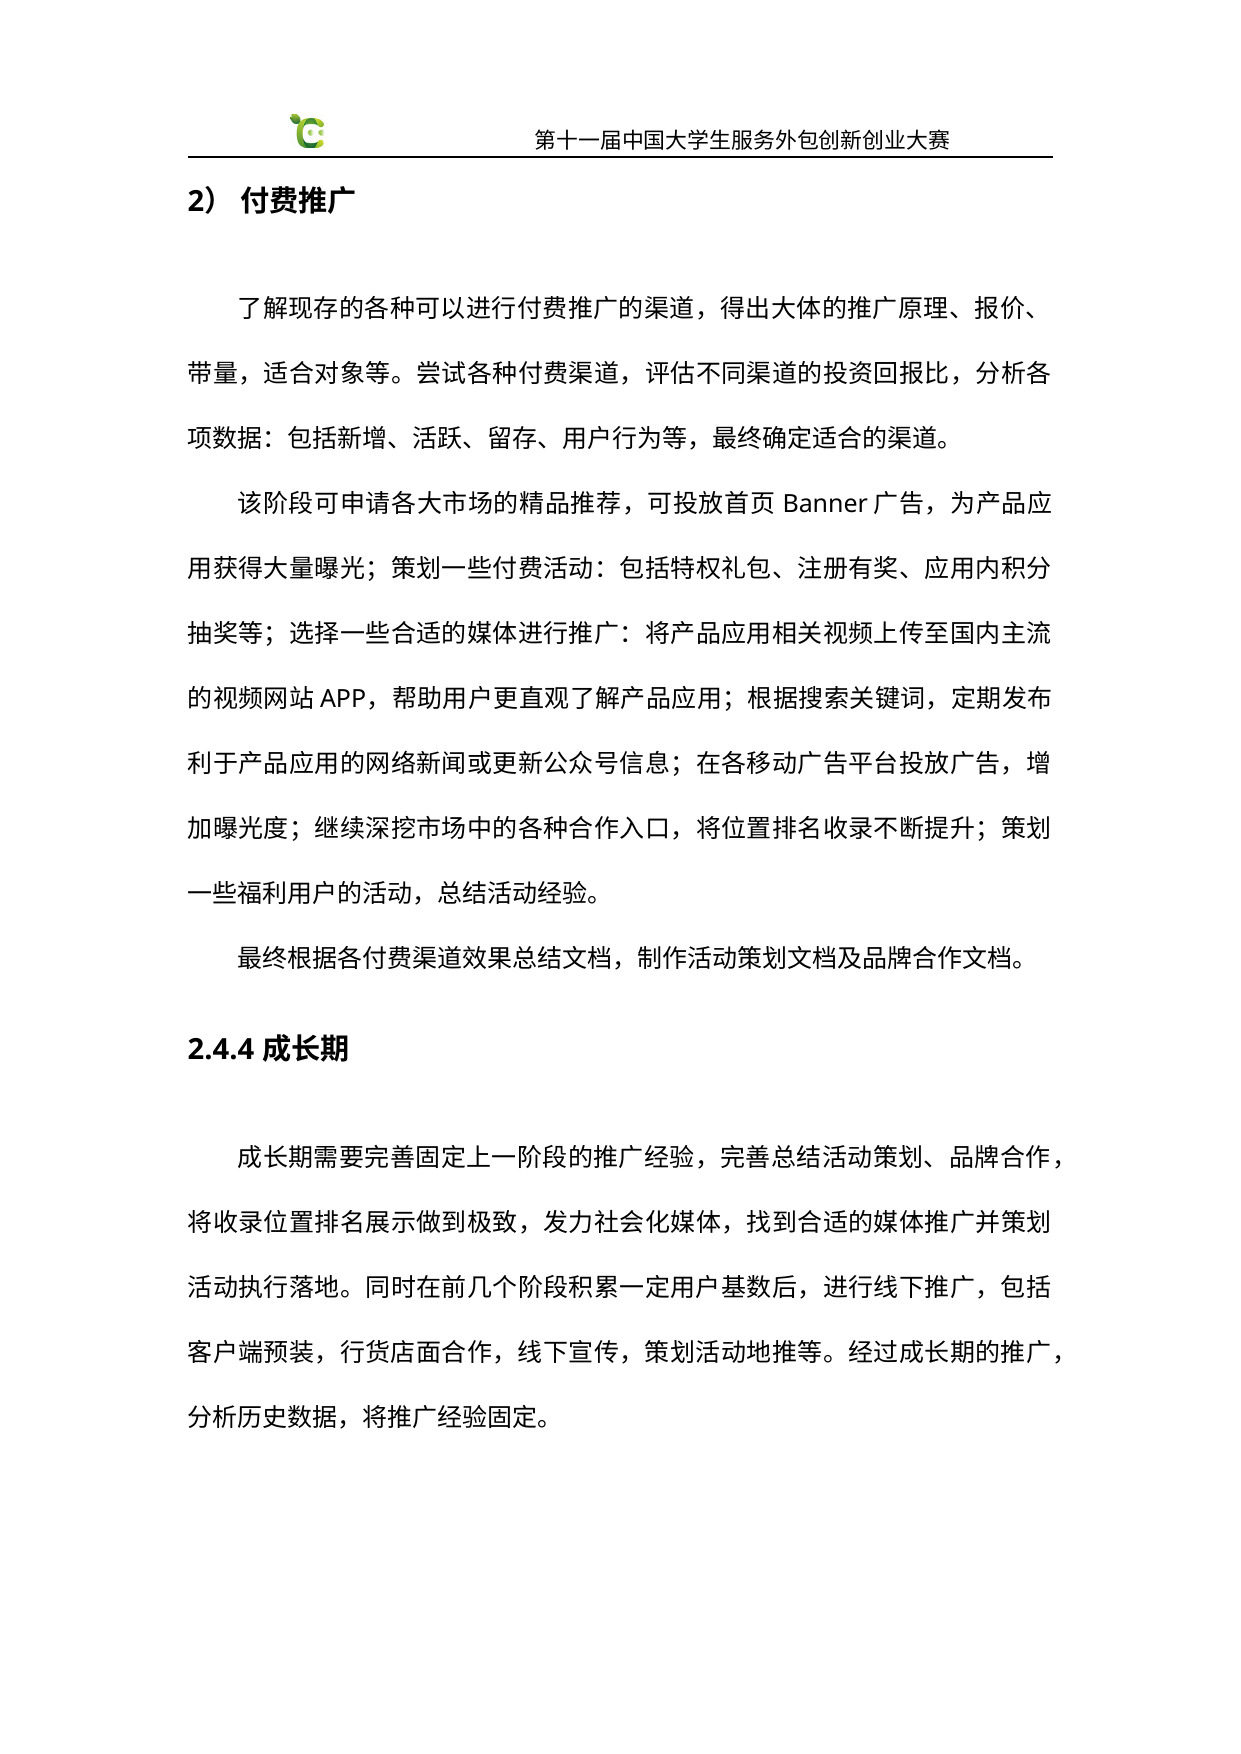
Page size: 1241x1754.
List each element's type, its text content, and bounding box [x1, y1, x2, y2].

text 了解现存的各种可以进行付费推广的渠道，得出大体的推广原理、报价、带量，适合对象等。尝试各种付费渠道，评估不同渠道的投资回报比，分析各项数据：包括新增、活跃、留存、用户行为等，最终确定适合的渠道。 [187, 274, 1053, 469]
text 最终根据各付费渠道效果总结文档，制作活动策划文档及品牌合作文档。 [187, 924, 1053, 989]
picture [290, 114, 325, 148]
text 成长期需要完善固定上一阶段的推广经验，完善总结活动策划、品牌合作，将收录位置排名展示做到极致，发力社会化媒体，找到合适的媒体推广并策划活动执行落地。同时在前几个阶段积累一定用户基数后，进行线下推广，包括客户端预装，行货店面合作，线下宣传，策划活动地推等。经过成长期的推广，分析历史数据，将推广经验固定。 [187, 1123, 1053, 1448]
text 该阶段可申请各大市场的精品推荐，可投放首页Banner广告，为产品应用获得大量曝光；策划一些付费活动：包括特权礼包、注册有奖、应用内积分抽奖等；选择一些合适的媒体进行推广：将产品应用相关视频上传至国内主流的视频网站APP，帮助用户更直观了解产品应用；根据搜索关键词，定期发布利于产品应用的网络新闻或更新公众号信息；在各移动广告平台投放广告，增加曝光度；继续深挖市场中的各种合作入口，将位置排名收录不断提升；策划一些福利用户的活动，总结活动经验。 [187, 469, 1053, 924]
subtitle 2） 付费推广 [187, 166, 1031, 231]
subtitle 2.4.4 成长期 [187, 1014, 1031, 1079]
